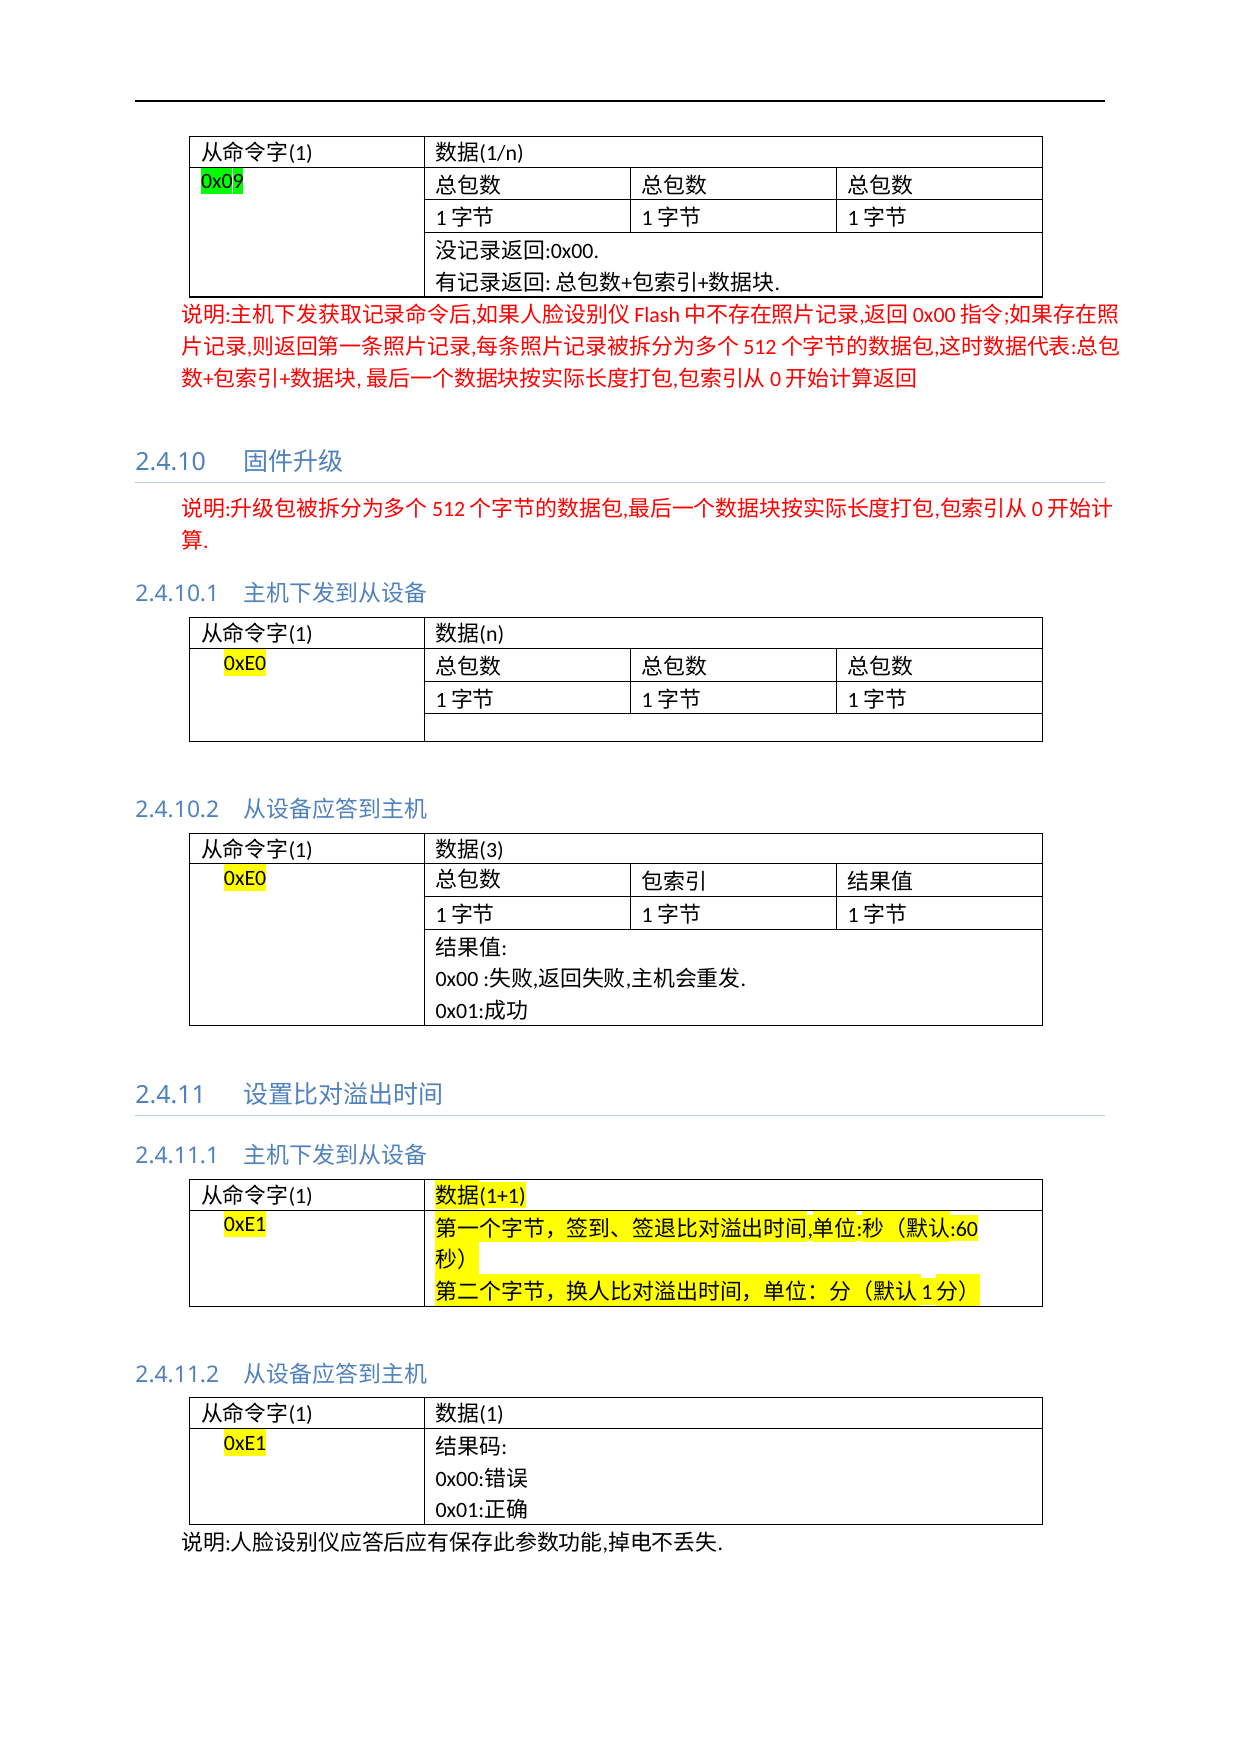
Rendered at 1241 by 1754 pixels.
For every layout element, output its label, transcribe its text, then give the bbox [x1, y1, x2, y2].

table_cell 结果码: 0x00:错误 0x01:正确 [425, 1429, 1042, 1524]
table_cell 结果值 [837, 864, 1042, 896]
table_header 从命令字(1) [190, 1398, 424, 1428]
table_cell 没记录返回:0x00. 有记录返回: 总包数+包索引+数据块. [425, 233, 1042, 296]
table_header 从命令字(1) [190, 618, 424, 648]
table_cell 0xE1 [190, 1211, 424, 1306]
text 说明:主机下发获取记录命令后,如果人脸设别仪Flash中不存在照片记录,返回0x00指令;如果存在照片记录,则返回第一条照片记录,每条照片记录被拆分为多个512个字节的数据包,这时数据代表:总包数+包索引+数据块, 最后一个数据块按实际长度打包,包索引从0开始计算返回 [181, 297, 1128, 392]
table_header 数据(1+1) [479, 1180, 1042, 1209]
table_cell 1字节 [631, 897, 836, 929]
table_header 数据(3) [425, 834, 1042, 863]
subtitle 固件升级 [135, 441, 1105, 482]
subtitle 设置比对溢出时间 [135, 1075, 1105, 1115]
text 说明:升级包被拆分为多个512个字节的数据包,最后一个数据块按实际长度打包,包索引从0开始计算. [181, 491, 1128, 554]
subtitle 主机下发到从设备 [135, 575, 1105, 609]
table_cell 0xE0 [190, 649, 424, 741]
table_header 数据(n) [425, 618, 1042, 648]
table_header 从命令字(1) [190, 1180, 424, 1209]
subtitle 主机下发到从设备 [135, 1137, 1105, 1170]
table_cell 总包数 [425, 168, 630, 199]
table_cell 总包数 [631, 649, 836, 681]
table_cell 1字节 [837, 897, 1042, 929]
table_header 从命令字(1) [190, 137, 424, 167]
table_header 从命令字(1) [190, 834, 424, 863]
text 说明:人脸设别仪应答后应有保存此参数功能,掉电不丢失. [181, 1525, 1128, 1557]
table_cell 1字节 [425, 682, 630, 713]
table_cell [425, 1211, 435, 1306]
table_cell 总包数 [425, 649, 630, 681]
table_header 数据(1) [425, 1398, 1042, 1428]
table_cell 1字节 [425, 897, 630, 929]
table_cell [425, 714, 1042, 741]
table_header 数据(1/n) [425, 137, 1042, 167]
table_cell 结果值: 0x00 :失败,返回失败,主机会重发. 0x01:成功 [425, 930, 1042, 1025]
subtitle 从设备应答到主机 [135, 791, 1105, 824]
table_cell 总包数 [837, 649, 1042, 681]
table_cell 1字节 [425, 200, 630, 232]
table_cell 总包数 [425, 864, 630, 896]
table_cell 包索引 [631, 864, 836, 896]
table_cell 0xE1 [190, 1429, 424, 1524]
table_cell 第一个字节，签到、签退比对溢出时间,单位:秒（默认:60秒） 第二个字节，换人比对溢出时间，单位：分（默认1分） [479, 1211, 1042, 1306]
table_cell 0x09 [190, 168, 424, 296]
table_cell 1字节 [837, 682, 1042, 713]
table_cell 总包数 [837, 168, 1042, 199]
table_cell 0xE0 [190, 864, 424, 1025]
table_cell 1字节 [837, 200, 1042, 232]
table_cell 1字节 [631, 200, 836, 232]
table_cell 总包数 [631, 168, 836, 199]
subtitle 从设备应答到主机 [135, 1355, 1105, 1389]
table_cell 1字节 [631, 682, 836, 713]
